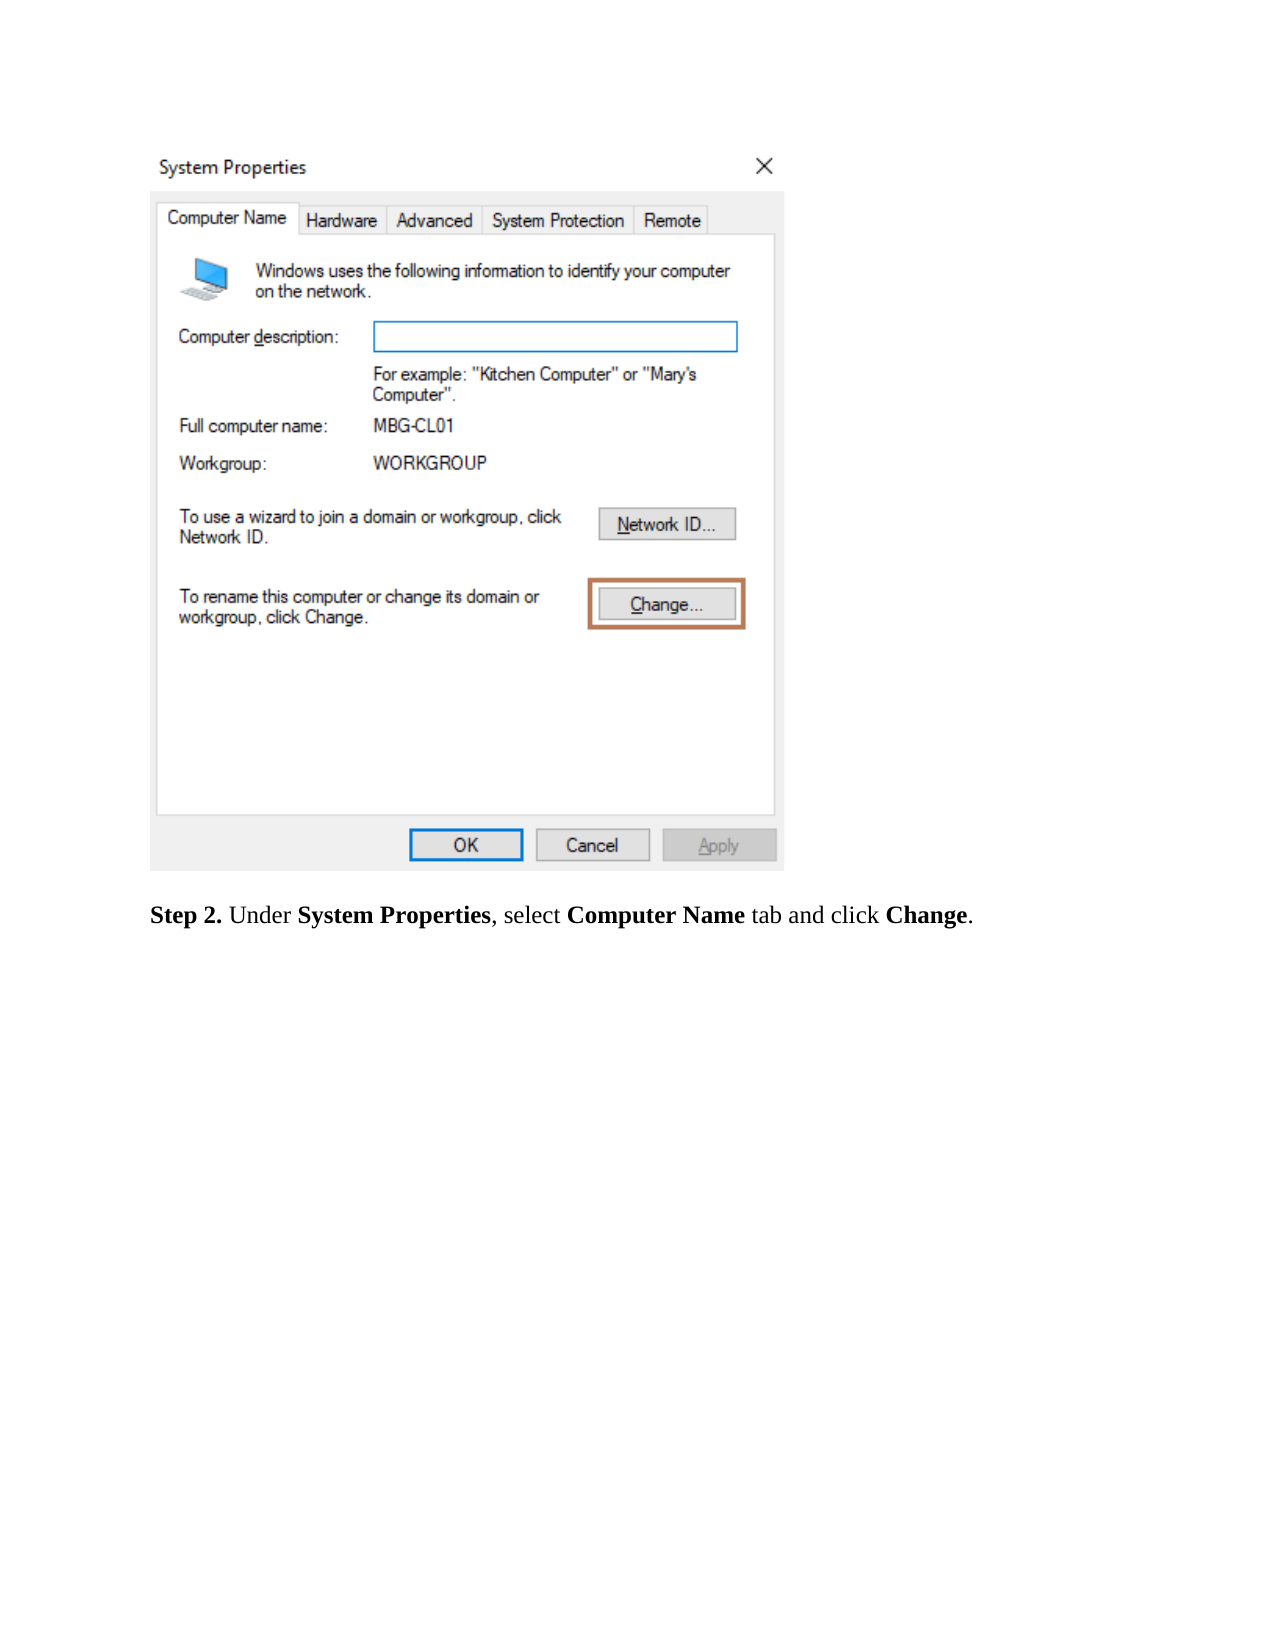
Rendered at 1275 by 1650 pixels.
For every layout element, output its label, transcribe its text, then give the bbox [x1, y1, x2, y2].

picture [150, 150, 785, 871]
text Step 2. Under System Properties, select Computer Name tab and click Change. [150, 900, 1125, 929]
